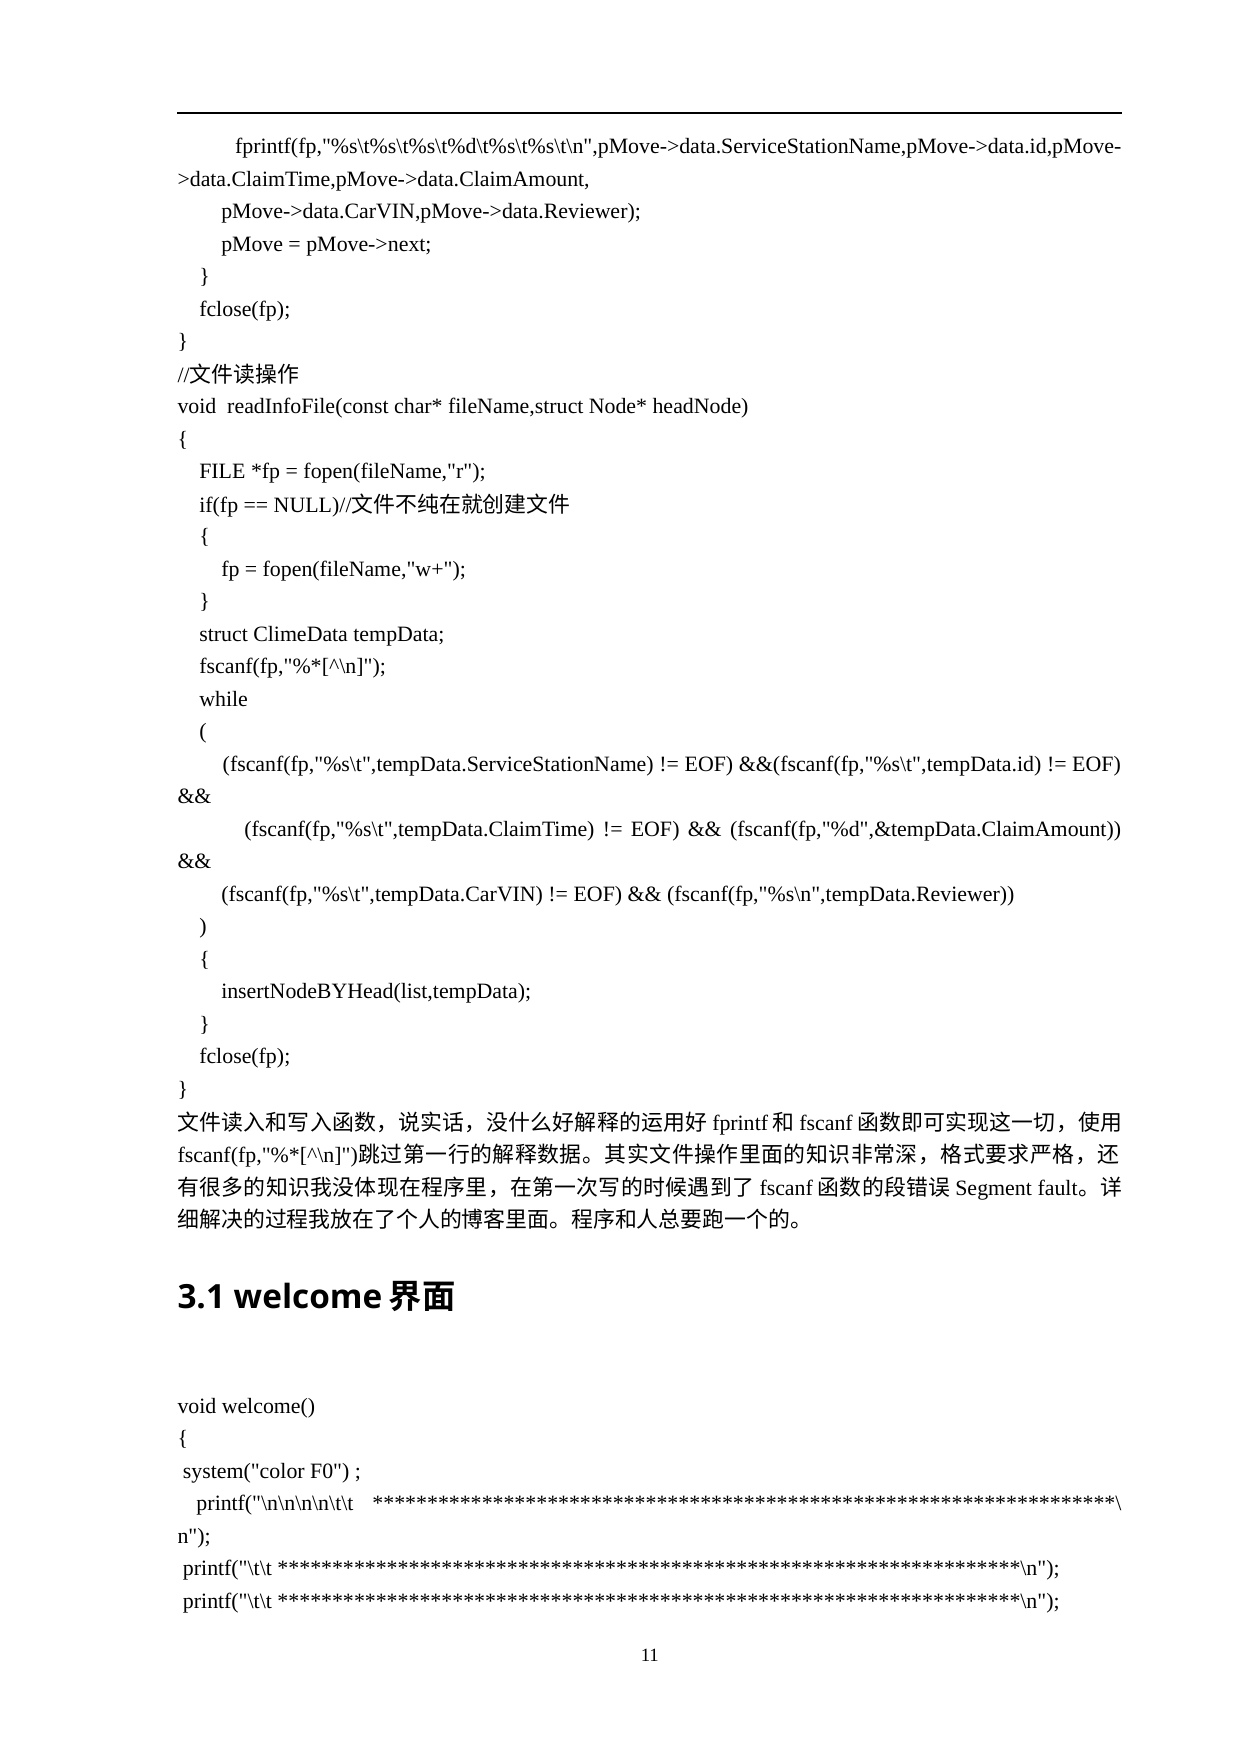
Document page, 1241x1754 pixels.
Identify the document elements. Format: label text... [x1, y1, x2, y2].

text 文件读入和写入函数，说实话，没什么好解释的运用好fprintf和fscanf函数即可实现这一切，使用fscanf(fp,"%*[^\n]")跳过第一行的解释数据。其实文件操作里面的知识非常深，格式要求严格，还有很多的知识我没体现在程序里，在第一次写的时候遇到了fscanf函数的段错误Segment fault。详细解决的过程我放在了个人的博客里面。程序和人总要跑一个的。 [177, 1104, 1122, 1234]
text pMove->data.CarVIN,pMove->data.Reviewer); [177, 194, 1122, 227]
text ( [177, 714, 1122, 747]
text } [177, 1007, 1122, 1039]
text struct ClimeData tempData; [177, 617, 1122, 649]
text FILE *fp = fopen(fileName,"r"); [177, 454, 1122, 487]
text { [177, 422, 1122, 454]
text } [177, 259, 1122, 292]
text fclose(fp); [177, 292, 1122, 324]
text pMove = pMove->next; [177, 227, 1122, 259]
text } [177, 1072, 1122, 1104]
text if(fp == NULL)//文件不纯在就创建文件 [177, 487, 1122, 519]
text ) [177, 909, 1122, 942]
text { [177, 1421, 1122, 1454]
text while [177, 682, 1122, 714]
text { [177, 942, 1122, 974]
text fp = fopen(fileName,"w+"); [177, 552, 1122, 584]
text { [177, 519, 1122, 552]
text } [177, 584, 1122, 617]
text printf("\t\t ********************************************************************\n"); [177, 1551, 1122, 1584]
text insertNodeBYHead(list,tempData); [177, 974, 1122, 1007]
text system("color F0") ; [177, 1454, 1122, 1486]
text printf("\t\t ********************************************************************\n"); [177, 1584, 1122, 1616]
text (fscanf(fp,"%s\t",tempData.ServiceStationName) != EOF) &&(fscanf(fp,"%s\t",tempData.id) != EOF) && [177, 747, 1122, 812]
text (fscanf(fp,"%s\t",tempData.ClaimTime) != EOF) && (fscanf(fp,"%d",&tempData.ClaimAmount)) && [177, 812, 1122, 877]
text void welcome() [177, 1389, 1122, 1421]
text void readInfoFile(const char* fileName,struct Node* headNode) [177, 389, 1122, 422]
text printf("\n\n\n\n\t\t ********************************************************************\n"); [177, 1486, 1122, 1551]
text } [177, 324, 1122, 357]
text (fscanf(fp,"%s\t",tempData.CarVIN) != EOF) && (fscanf(fp,"%s\n",tempData.Reviewer)) [177, 877, 1122, 909]
text //文件读操作 [177, 357, 1122, 389]
text fclose(fp); [177, 1039, 1122, 1072]
text fscanf(fp,"%*[^\n]"); [177, 649, 1122, 682]
text fprintf(fp,"%s\t%s\t%s\t%d\t%s\t%s\t\n",pMove->data.ServiceStationName,pMove->data.id,pMove->data.ClaimTime,pMove->data.ClaimAmount, [177, 129, 1122, 194]
subtitle 3.1 welcome界面 [177, 1262, 1122, 1327]
